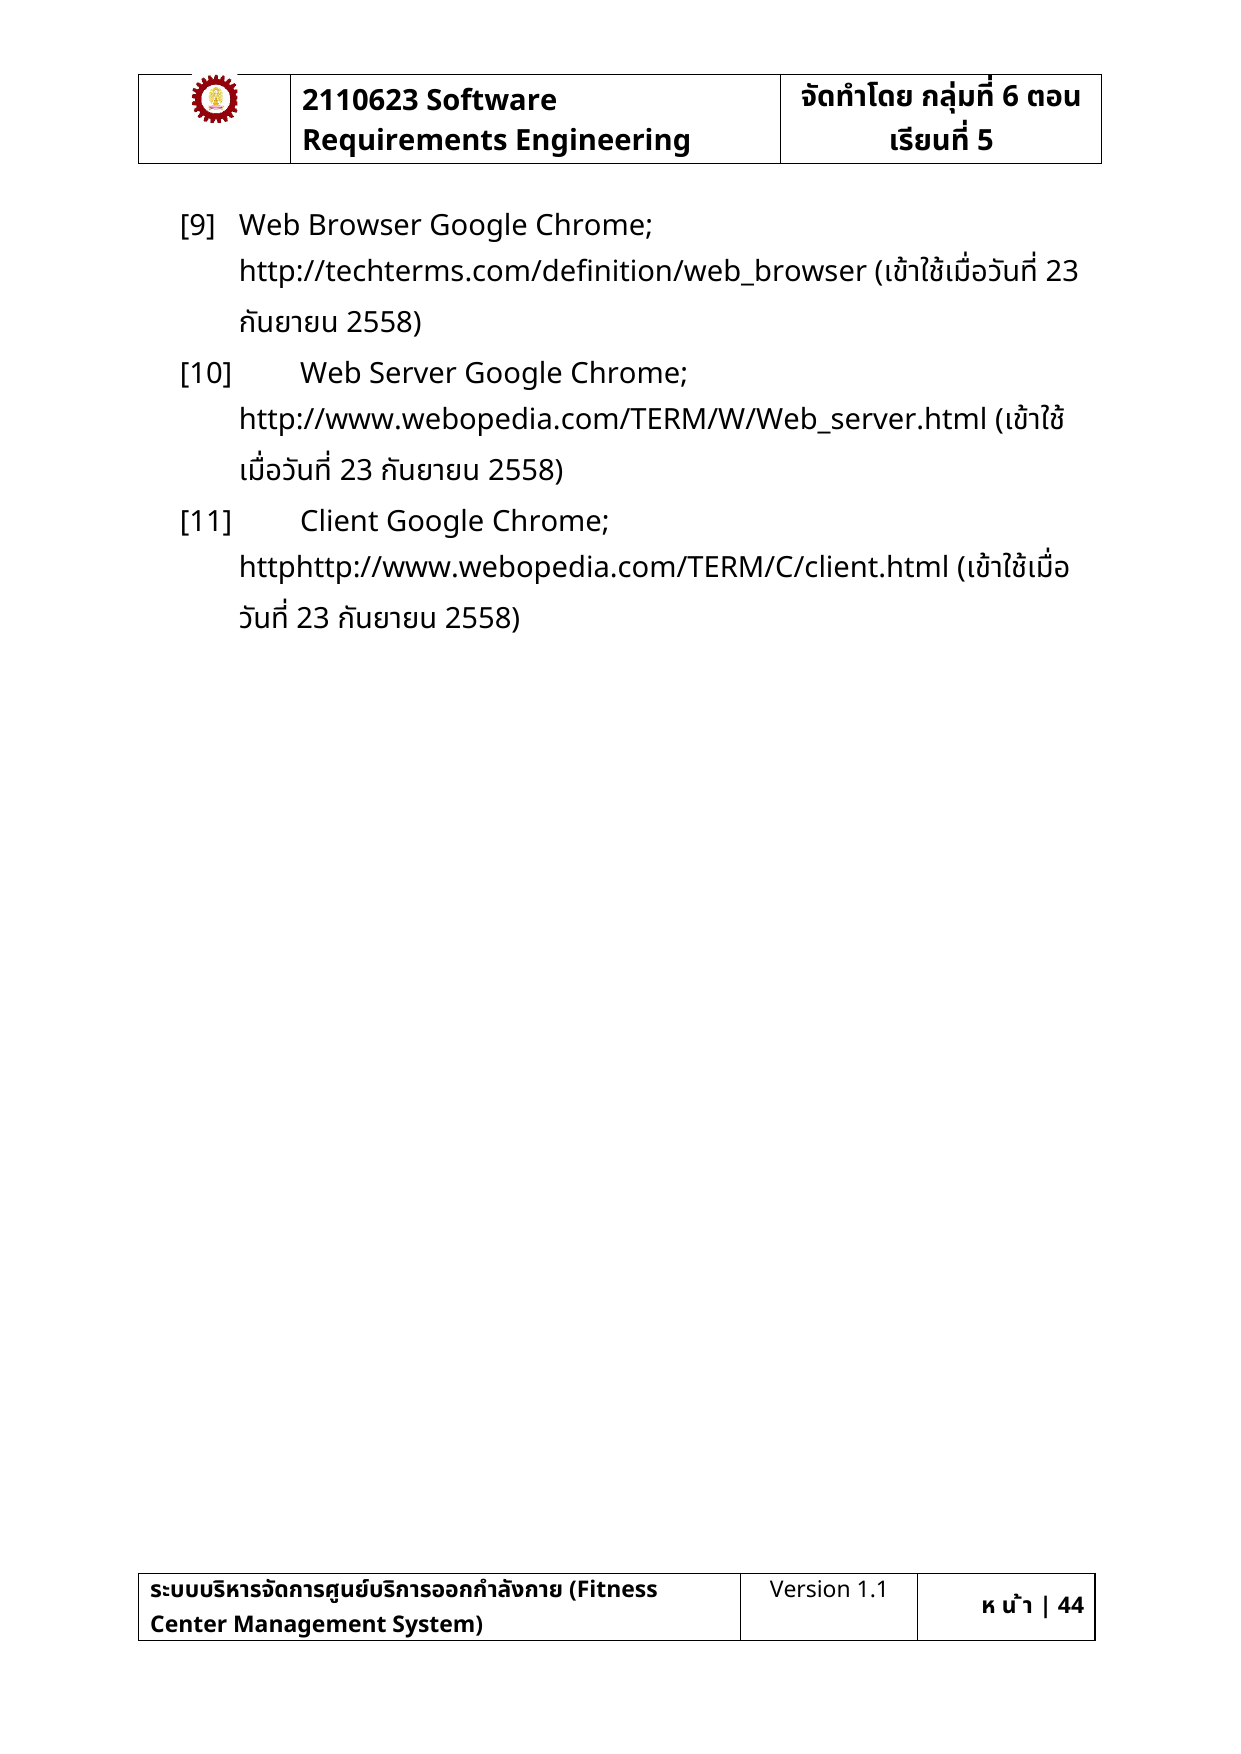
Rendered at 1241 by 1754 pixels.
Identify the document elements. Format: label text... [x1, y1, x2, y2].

picture [190, 73, 238, 121]
text [11] Client Google Chrome; httphttp://www.webopedia.com/TERM/C/client.html (เข้าใช้เมื่อวันที่ 23 กันยายน 2558) [179, 500, 1090, 641]
text [9] Web Browser Google Chrome; http://techterms.com/definition/web_browser (เข้าใช้เมื่อวันที่ 23 กันยายน 2558) [179, 204, 1090, 345]
text [10] Web Server Google Chrome; http://www.webopedia.com/TERM/W/Web_server.html (เข้าใช้เมื่อวันที่ 23 กันยายน 2558) [179, 352, 1090, 493]
